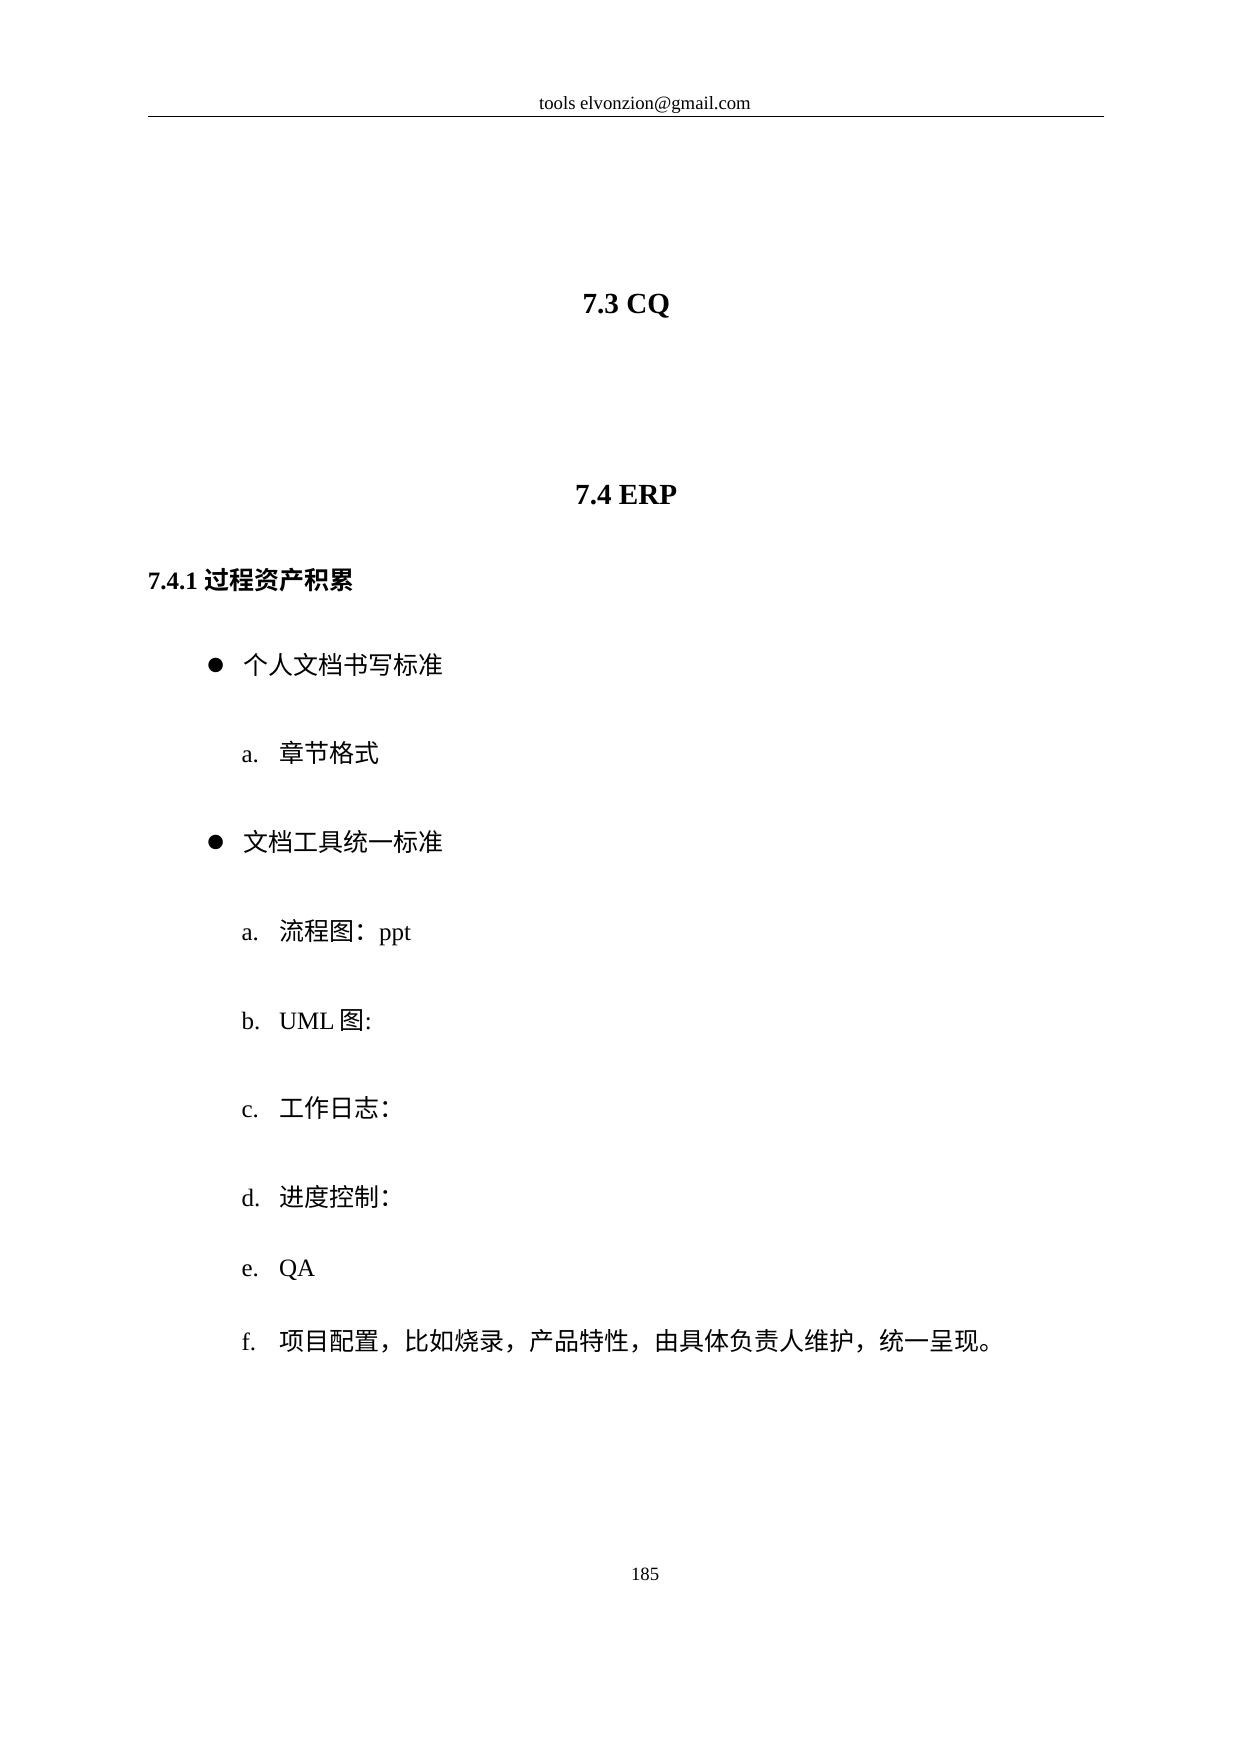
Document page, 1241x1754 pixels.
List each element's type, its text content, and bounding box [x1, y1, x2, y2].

list QA [241, 1251, 1104, 1284]
list 工作日志： [241, 1073, 1104, 1141]
list UML图: [241, 984, 1104, 1052]
list 文档工具统一标准 [206, 807, 1104, 875]
subtitle 过程资产积累 [148, 544, 1104, 612]
list 章节格式 [241, 718, 1104, 786]
list 进度控制： [241, 1162, 1104, 1230]
list 流程图：ppt [241, 896, 1104, 963]
subtitle CQ [148, 286, 1104, 320]
list 个人文档书写标准 [206, 629, 1104, 697]
list 项目配置，比如烧录，产品特性，由具体负责人维护，统一呈现。 [241, 1305, 1104, 1373]
subtitle ERP [148, 477, 1104, 511]
